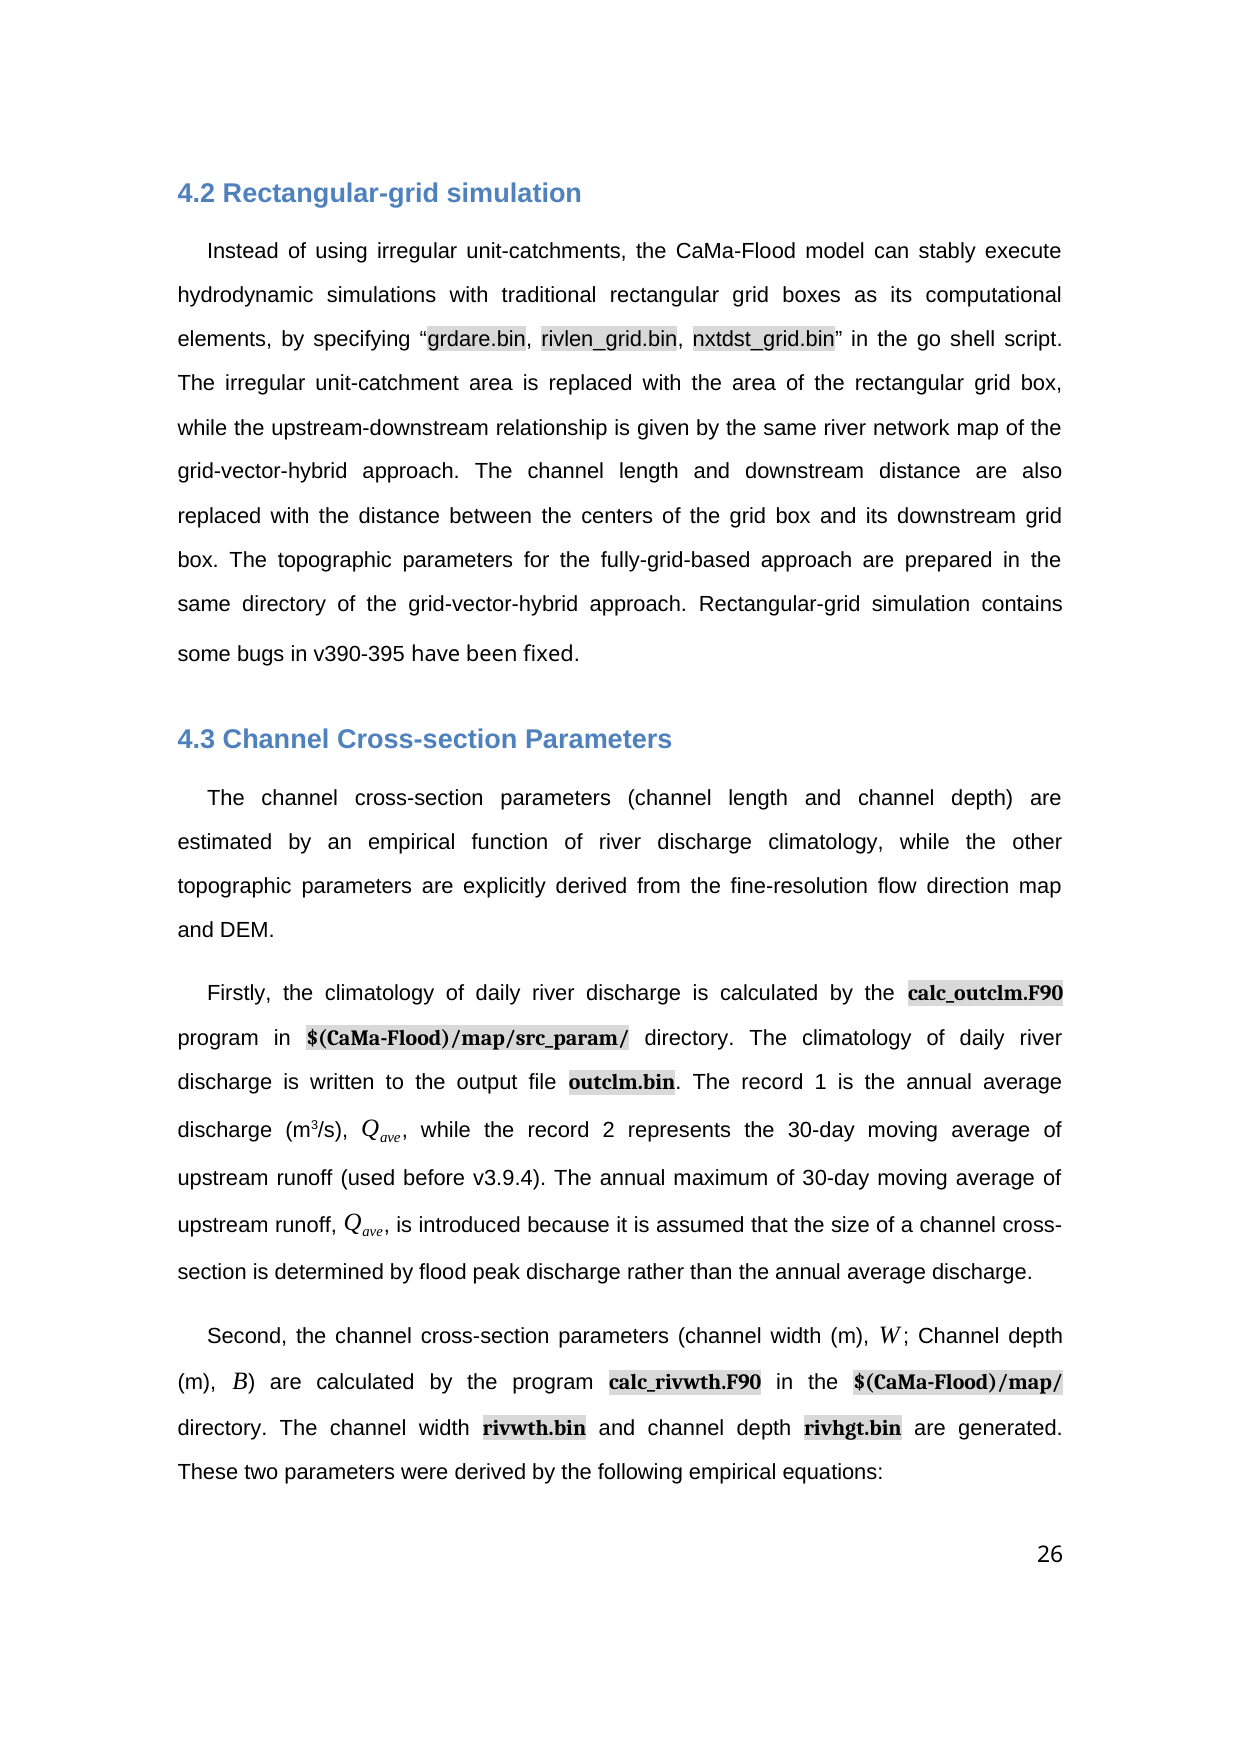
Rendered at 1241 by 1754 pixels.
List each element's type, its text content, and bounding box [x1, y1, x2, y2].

text Second, the channel cross-section parameters (channel width (m), ; Channel depth (m), ) are calculated by the program calc_rivwth.F90 in the $(CaMa-Flood)/map/ directory. The channel width rivwth.bin and channel depth rivhgt.bin are generated. These two parameters were derived by the following empirical equations: [177, 1321, 1063, 1484]
text Firstly, the climatology of daily river discharge is calculated by the calc_outclm.F90 program in $(CaMa-Flood)/map/src_param/ directory. The climatology of daily river discharge is written to the output file outclm.bin. The record 1 is the annual average discharge (m3/s), , while the record 2 represents the 30-day moving average of upstream runoff (used before v3.9.4). The annual maximum of 30-day moving average of upstream runoff, , is introduced because it is assumed that the size of a channel cross-section is determined by flood peak discharge rather than the annual average discharge. [177, 979, 1063, 1284]
subtitle 4.3 Channel Cross-section Parameters [177, 723, 1063, 755]
subtitle 4.2 Rectangular-grid simulation [177, 177, 1063, 208]
text The channel cross-section parameters (channel length and channel depth) are estimated by an empirical function of river discharge climatology, while the other topographic parameters are explicitly derived from the fine-resolution flow direction map and DEM. [177, 784, 1063, 942]
text Instead of using irregular unit-catchments, the CaMa-Flood model can stably execute hydrodynamic simulations with traditional rectangular grid boxes as its computational elements, by specifying “grdare.bin, rivlen_grid.bin, nxtdst_grid.bin” in the go shell script. The irregular unit-catchment area is replaced with the area of the rectangular grid box, while the upstream-downstream relationship is given by the same river network map of the grid-vector-hybrid approach. The channel length and downstream distance are also replaced with the distance between the centers of the grid box and its downstream grid box. The topographic parameters for the fully-grid-based approach are prepared in the same directory of the grid-vector-hybrid approach. Rectangular-grid simulation contains some bugs in v390-395 have been fixed. [177, 238, 1063, 668]
